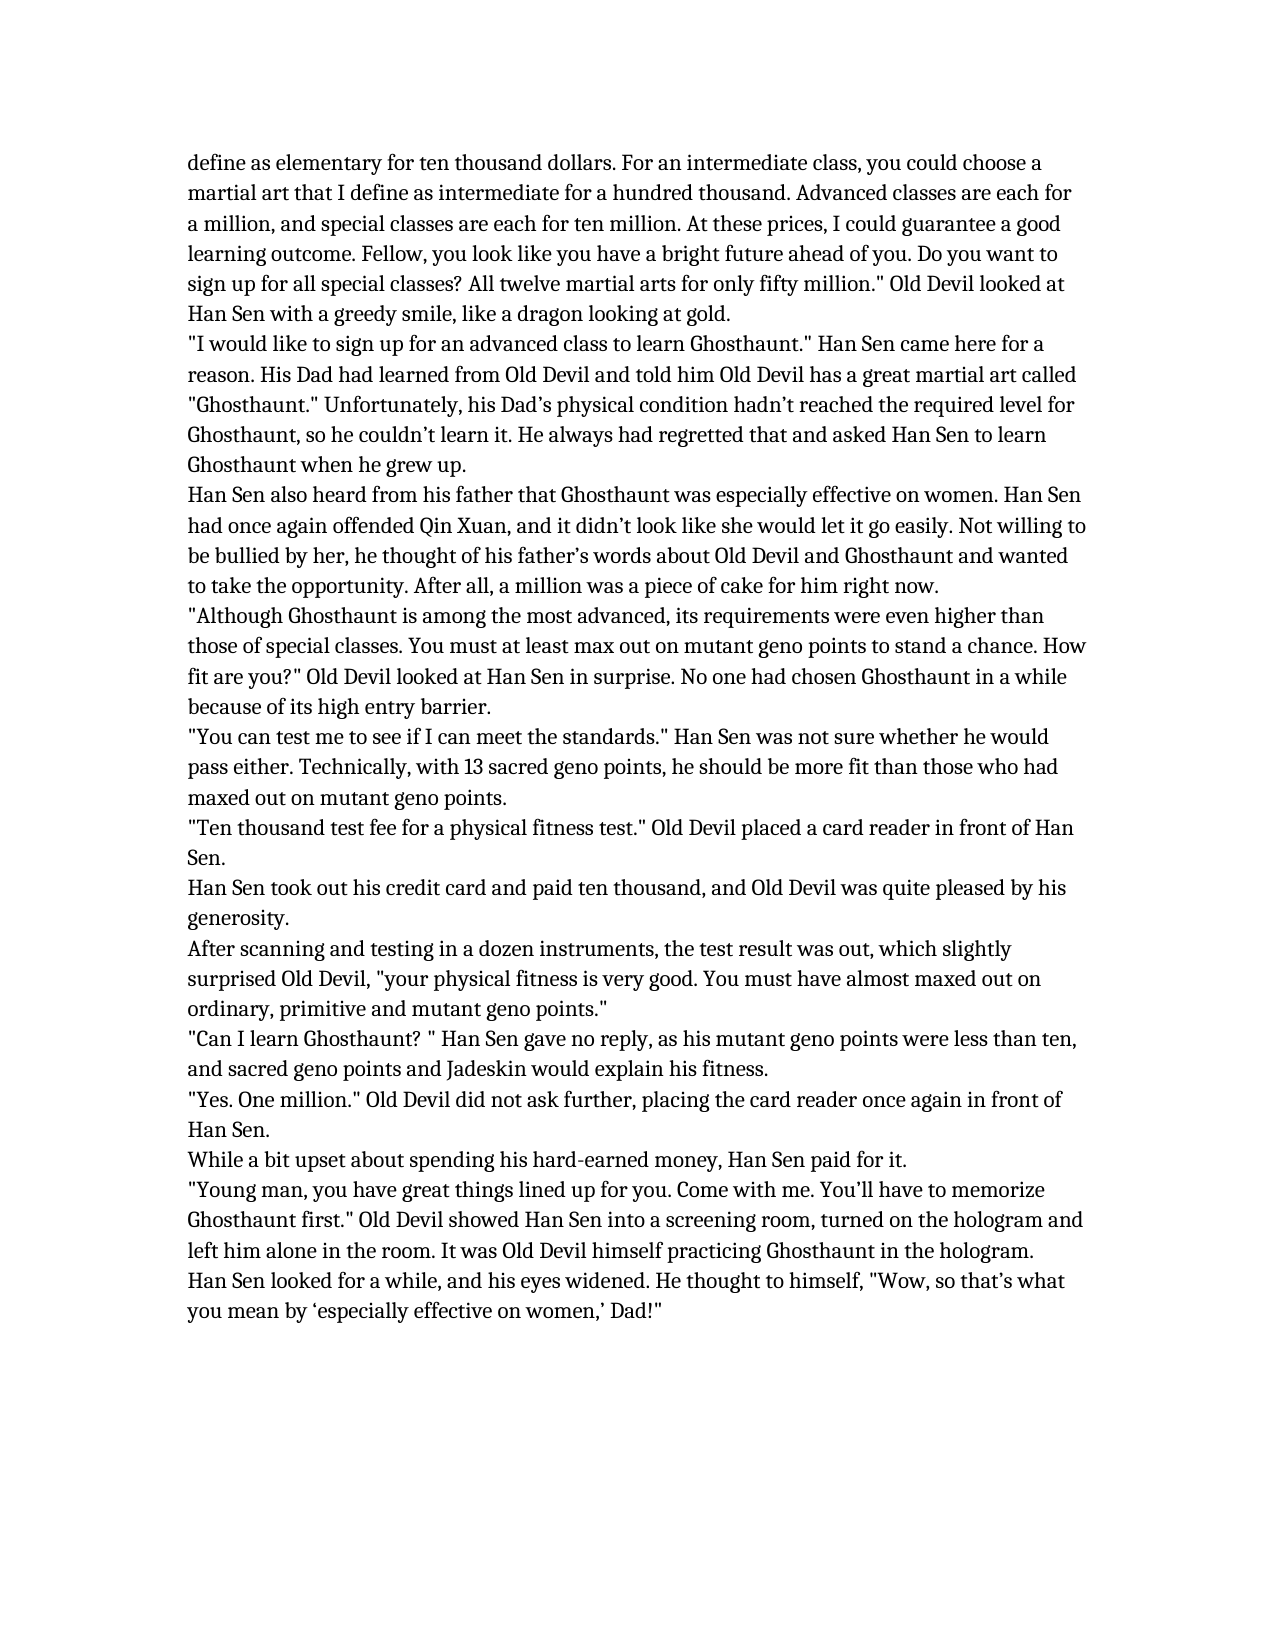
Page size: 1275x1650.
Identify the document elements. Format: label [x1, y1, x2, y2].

text [187, 150, 1087, 1324]
